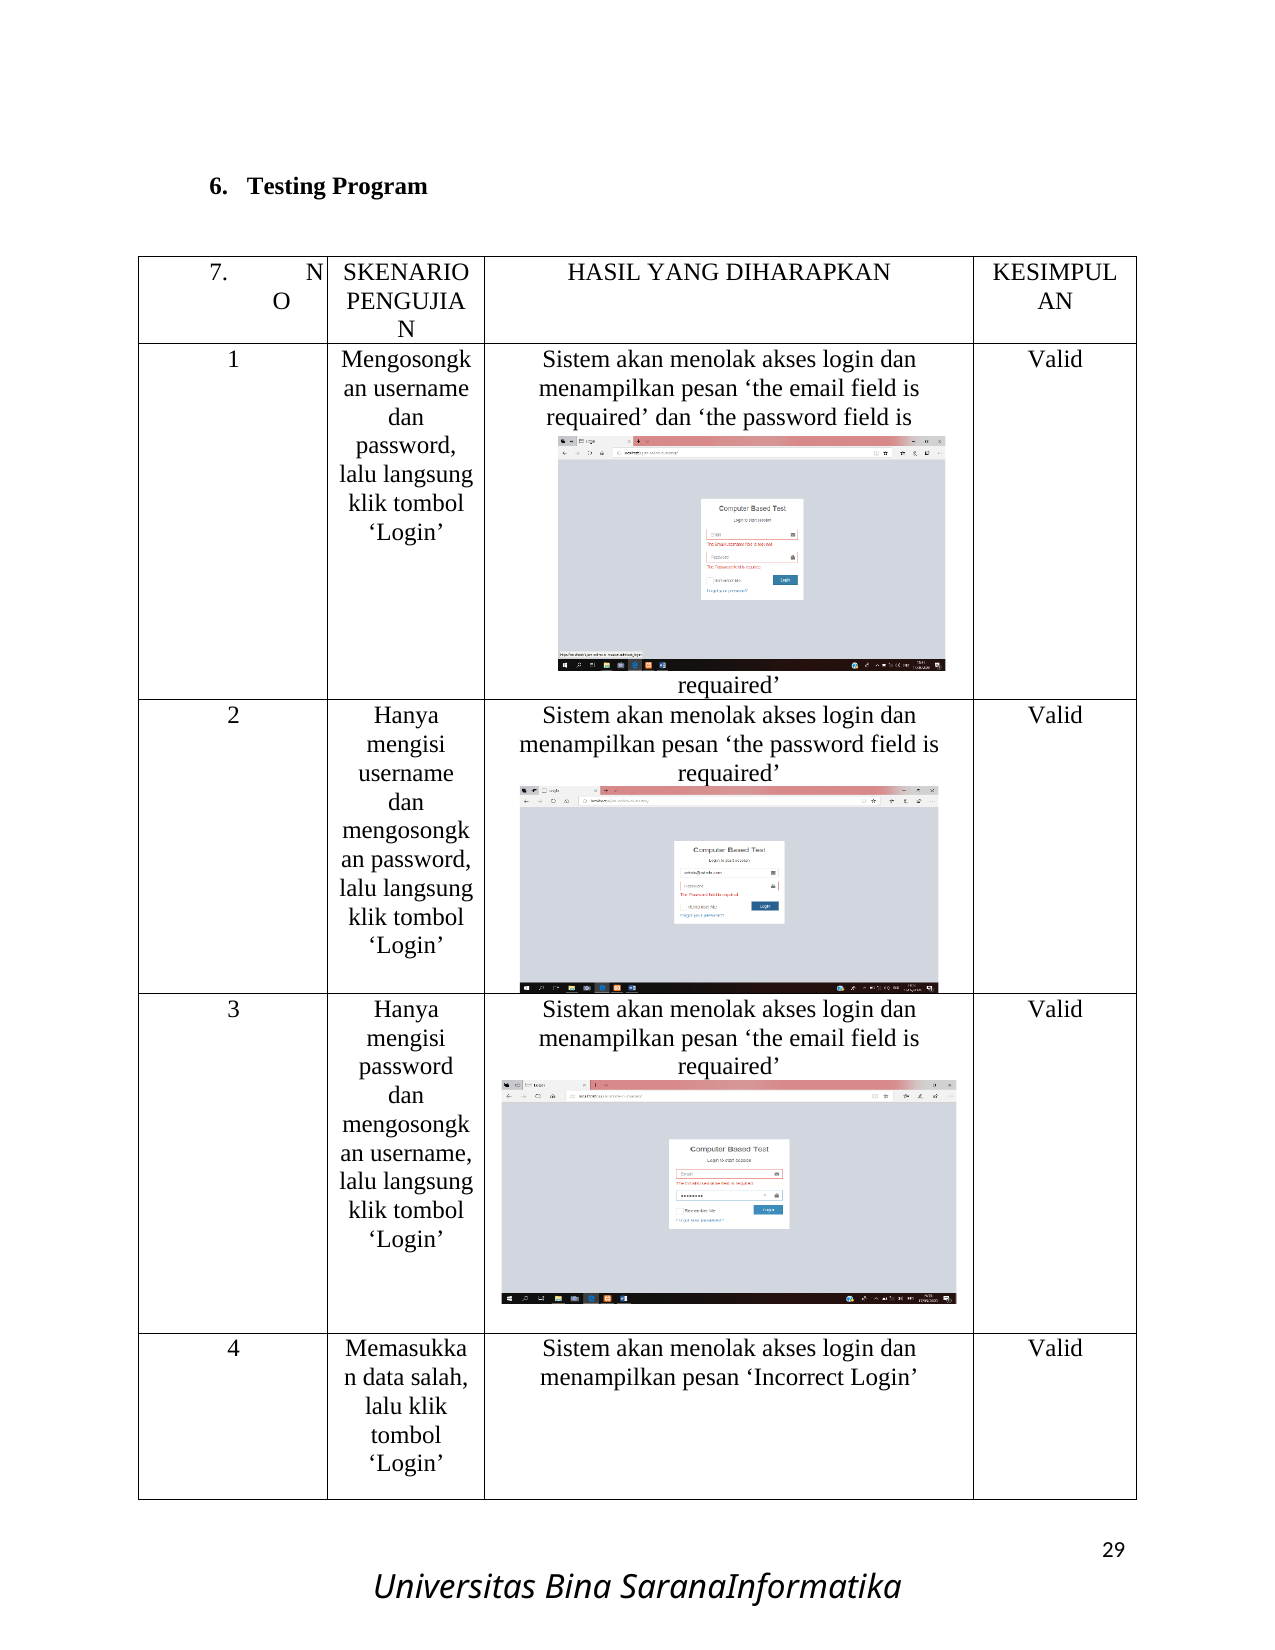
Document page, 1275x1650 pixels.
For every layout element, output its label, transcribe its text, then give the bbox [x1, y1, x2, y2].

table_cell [485, 1334, 973, 1499]
table_header KESIMPULAN [974, 257, 1136, 343]
picture [519, 786, 939, 993]
table_cell 1 [139, 344, 327, 699]
table_cell Valid [974, 1334, 1136, 1499]
table_header SKENARIO PENGUJIAN [328, 257, 484, 343]
table_header NO [139, 257, 327, 343]
table_cell Valid [974, 994, 1136, 1332]
table_cell Valid [974, 344, 1136, 699]
table_cell Hanya mengisi username dan mengosongkan password, lalu langsung klik tombol ‘Login’ [328, 700, 484, 993]
table_cell Sistem akan menolak akses login dan menampilkan pesan ‘the password field is requaired’ [485, 700, 973, 993]
table_cell 4 [139, 1334, 327, 1499]
table_cell Hanya mengisi password dan mengosongkan username, lalu langsung klik tombol ‘Login’ [328, 994, 484, 1332]
table_cell 3 [139, 994, 327, 1332]
picture [558, 436, 946, 671]
picture [501, 1080, 957, 1304]
table_cell 2 [139, 700, 327, 993]
table_cell Mengosongkan username dan password, lalu langsung klik tombol ‘Login’ [328, 344, 484, 699]
table_cell Sistem akan menolak akses login dan menampilkan pesan ‘the email field is requaired’ dan ‘the password field is requaired’ [485, 344, 973, 699]
table_cell Valid [974, 700, 1136, 993]
table_cell Sistem akan menolak akses login dan menampilkan pesan ‘the email field is requaired’ [485, 994, 973, 1332]
list Testing Program [209, 171, 1125, 200]
table_header HASIL YANG DIHARAPKAN [485, 257, 973, 343]
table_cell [328, 1334, 484, 1499]
